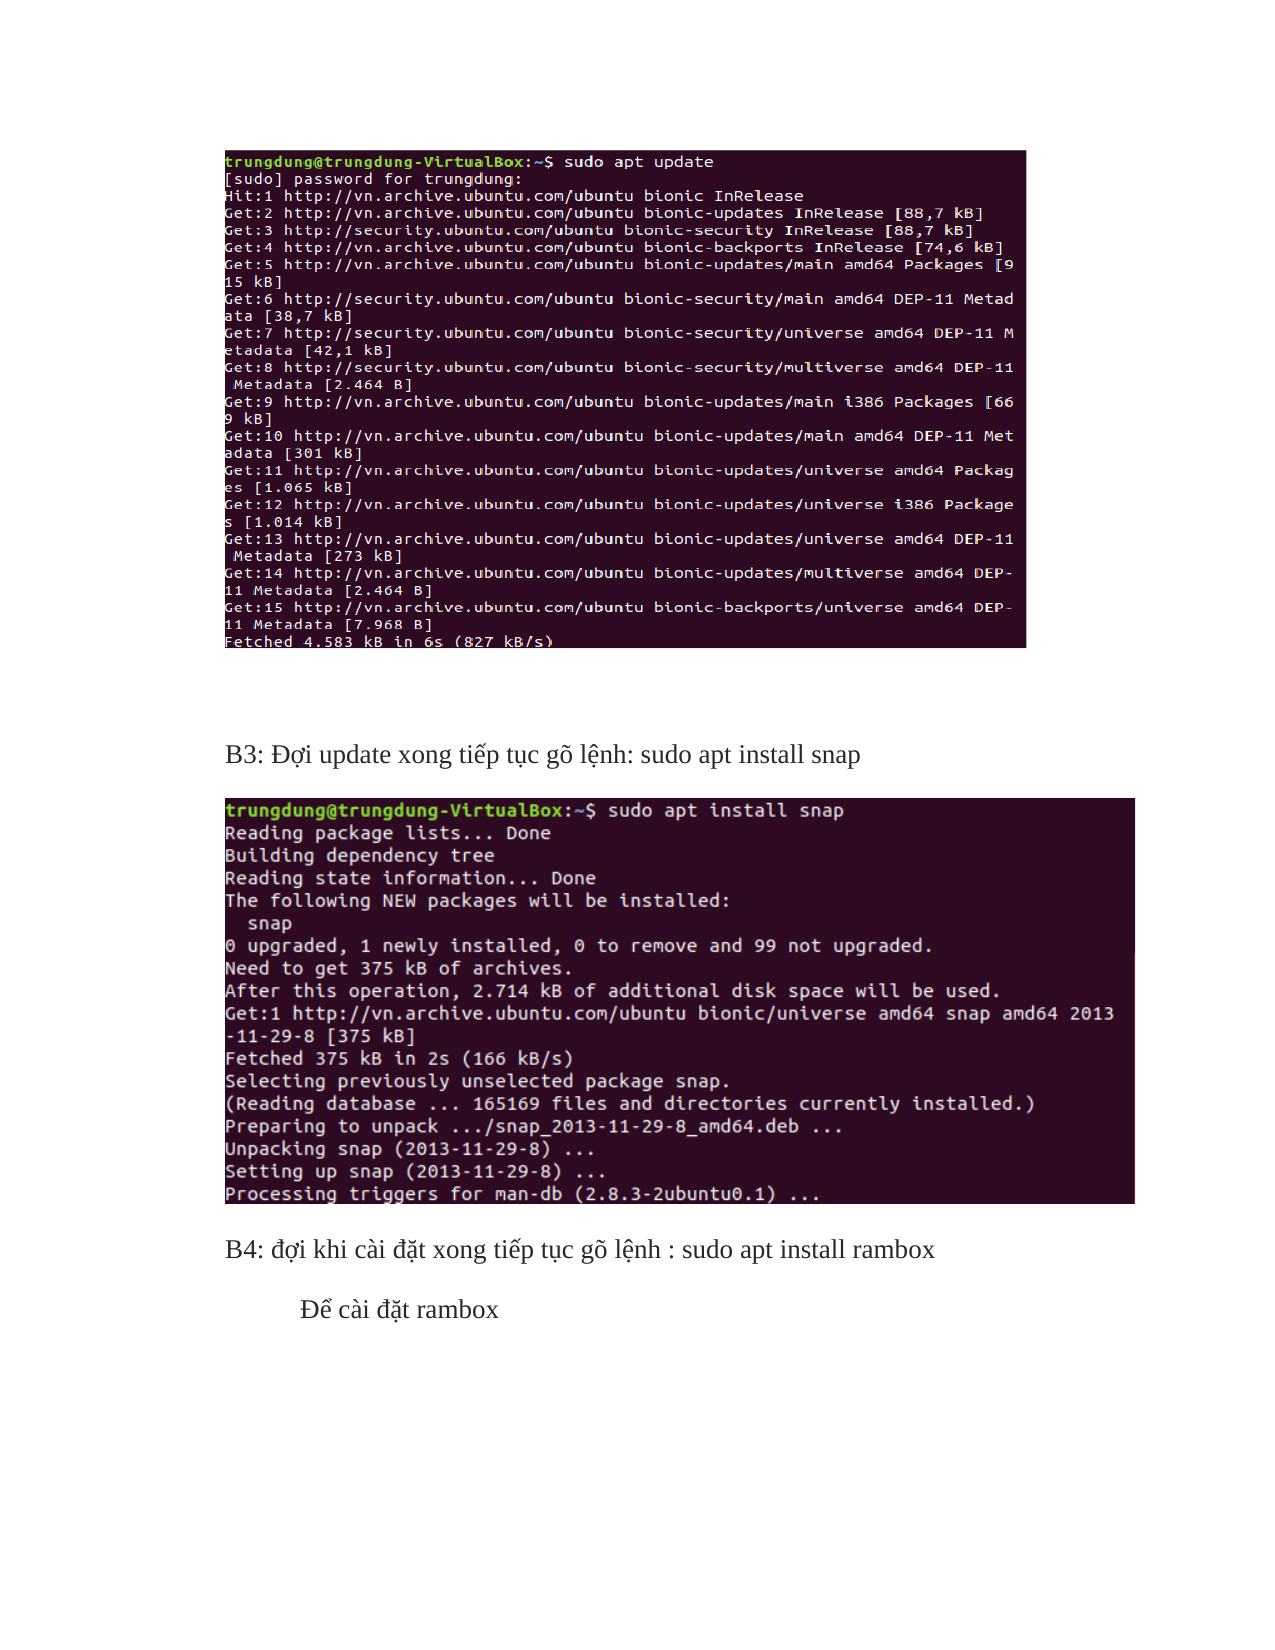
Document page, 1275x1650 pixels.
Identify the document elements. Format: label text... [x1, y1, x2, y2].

text Để cài đặt rambox [225, 1293, 1125, 1324]
picture [225, 150, 1027, 649]
text B4: đợi khi cài đặt xong tiếp tục gõ lệnh : sudo apt install rambox [225, 1233, 1125, 1264]
picture [225, 798, 1135, 1204]
text B3: Đợi update xong tiếp tục gõ lệnh: sudo apt install snap [225, 738, 1125, 769]
